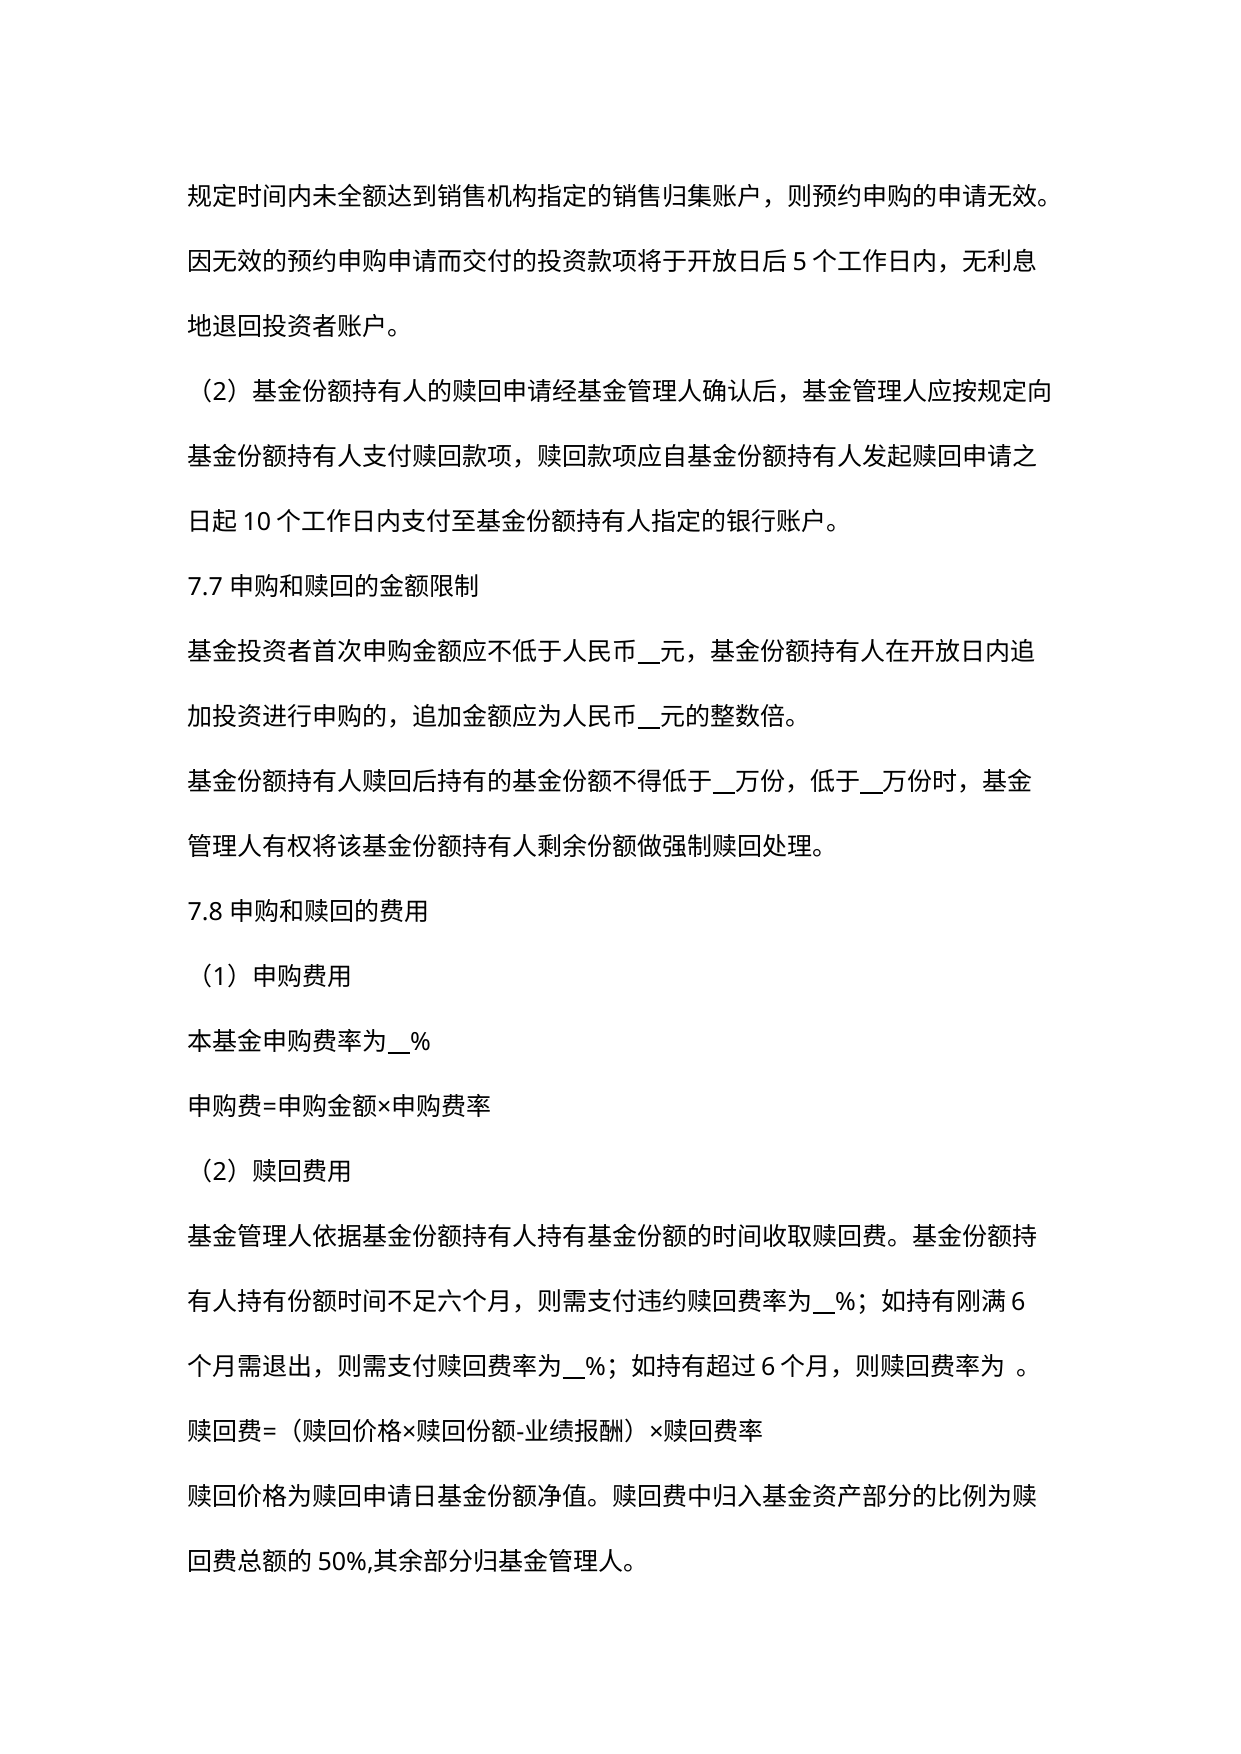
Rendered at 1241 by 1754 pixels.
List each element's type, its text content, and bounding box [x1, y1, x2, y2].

text （2）赎回费用 [187, 1137, 1053, 1202]
text 7.8 申购和赎回的费用 [187, 877, 1053, 942]
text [187, 162, 1053, 357]
text 本基金申购费率为 % [187, 1007, 1053, 1072]
text 申购费=申购金额×申购费率 [187, 1072, 1053, 1137]
text 基金投资者首次申购金额应不低于人民币 元，基金份额持有人在开放日内追加投资进行申购的，追加金额应为人民币 元的整数倍。 [187, 617, 1053, 747]
text 基金份额持有人赎回后持有的基金份额不得低于 万份，低于 万份时，基金管理人有权将该基金份额持有人剩余份额做强制赎回处理。 [187, 747, 1053, 877]
text 赎回费=（赎回价格×赎回份额-业绩报酬）×赎回费率 [187, 1397, 1053, 1462]
text （1）申购费用 [187, 942, 1053, 1007]
text 7.7 申购和赎回的金额限制 [187, 552, 1053, 617]
text 赎回价格为赎回申请日基金份额净值。赎回费中归入基金资产部分的比例为赎回费总额的50%,其余部分归基金管理人。 [187, 1462, 1053, 1592]
text （2）基金份额持有人的赎回申请经基金管理人确认后，基金管理人应按规定向基金份额持有人支付赎回款项，赎回款项应自基金份额持有人发起赎回申请之日起10个工作日内支付至基金份额持有人指定的银行账户。 [187, 357, 1053, 552]
text 基金管理人依据基金份额持有人持有基金份额的时间收取赎回费。基金份额持有人持有份额时间不足六个月，则需支付违约赎回费率为 %；如持有刚满6个月需退出，则需支付赎回费率为 %；如持有超过6个月，则赎回费率为 。 [187, 1202, 1053, 1397]
